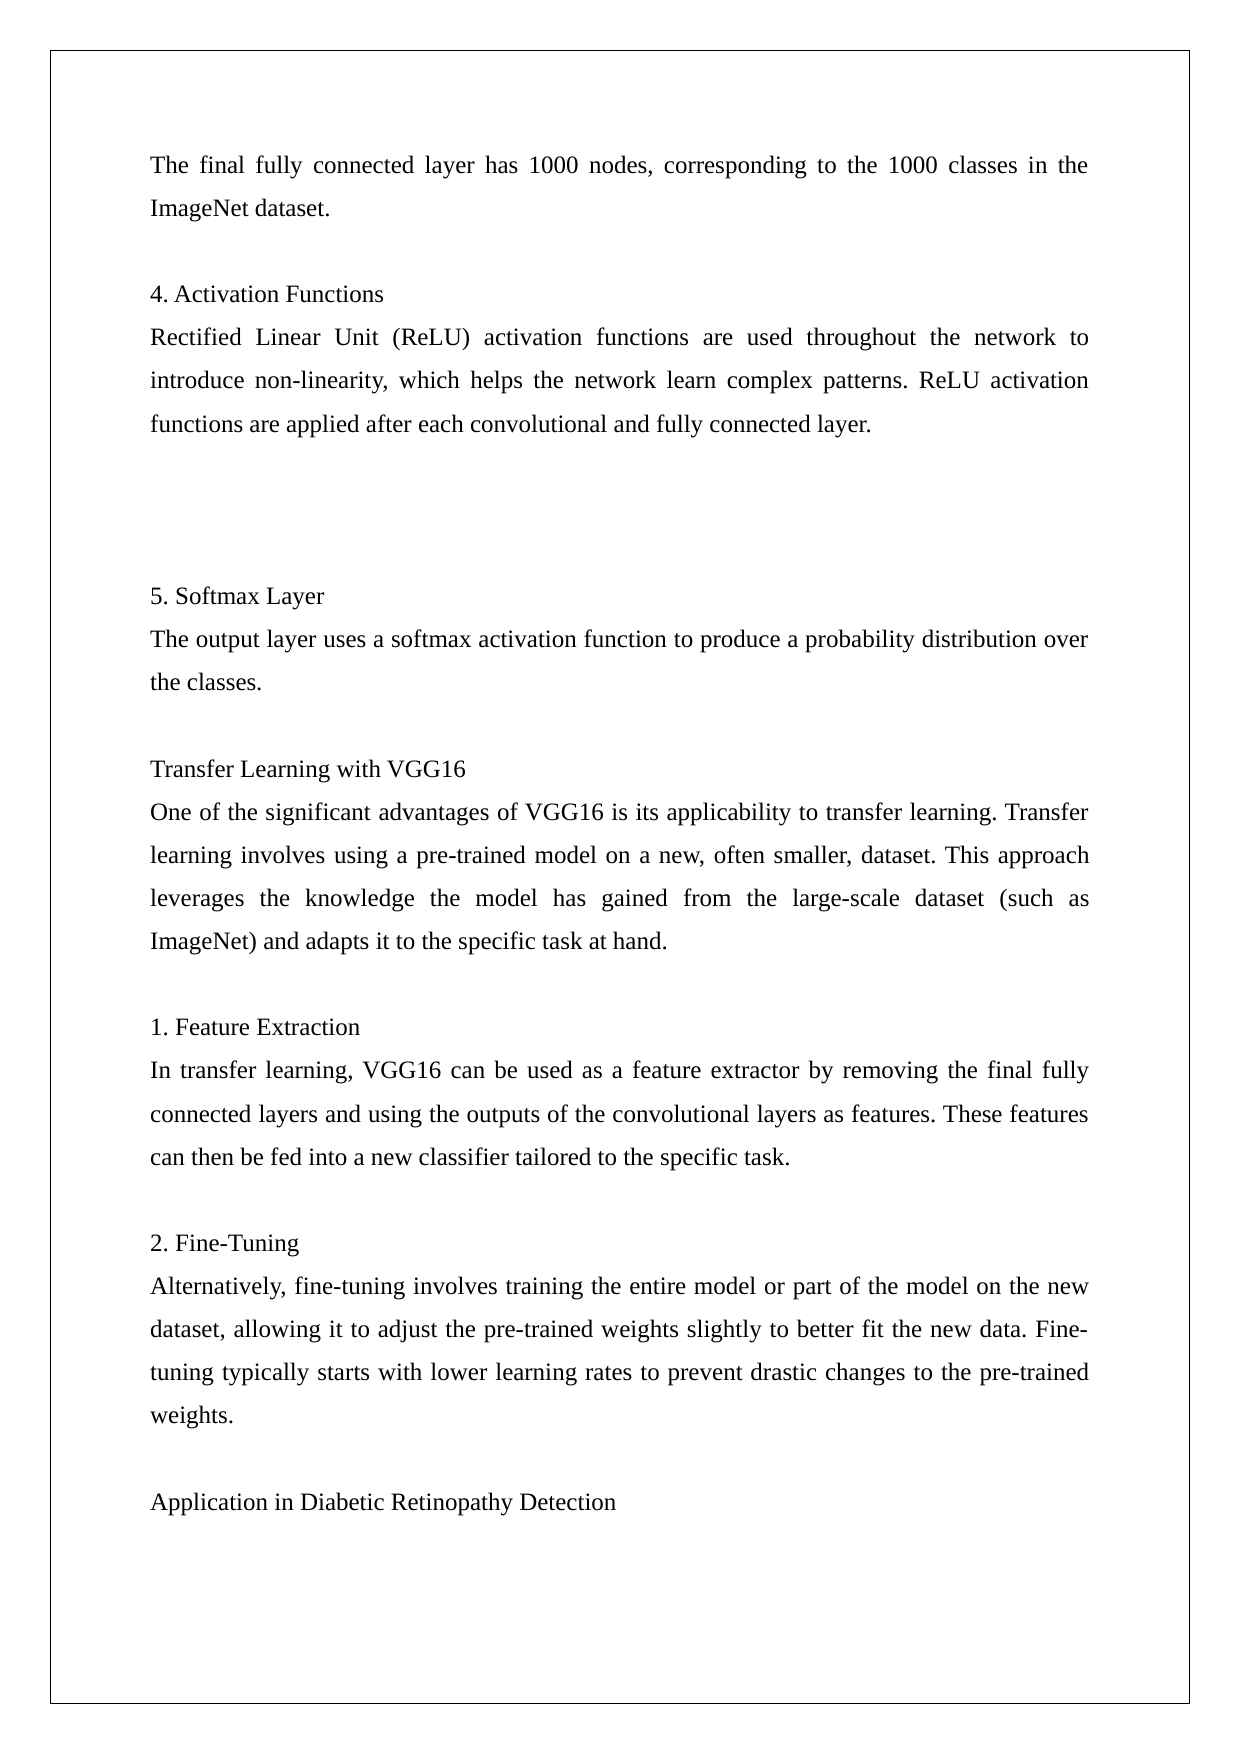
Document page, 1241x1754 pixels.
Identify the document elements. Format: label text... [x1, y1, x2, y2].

text Rectified Linear Unit (ReLU) activation functions are used throughout the network to introduce non-linearity, which helps the network learn complex patterns. ReLU activation functions are applied after each convolutional and fully connected layer. [150, 322, 1090, 437]
text Transfer Learning with VGG16 [150, 754, 1090, 782]
text One of the significant advantages of VGG16 is its applicability to transfer learning. Transfer learning involves using a pre-trained model on a new, often smaller, dataset. This approach leverages the knowledge the model has gained from the large-scale dataset (such as ImageNet) and adapts it to the specific task at hand. [150, 797, 1090, 955]
text The final fully connected layer has 1000 nodes, corresponding to the 1000 classes in the ImageNet dataset. [150, 150, 1090, 222]
text Alternatively, fine-tuning involves training the entire model or part of the model on the new dataset, allowing it to adjust the pre-trained weights slightly to better fit the new data. Fine-tuning typically starts with lower learning rates to prevent drastic changes to the pre-trained weights. [150, 1271, 1090, 1429]
text In transfer learning, VGG16 can be used as a feature extractor by removing the final fully connected layers and using the outputs of the convolutional layers as features. These features can then be fed into a new classifier tailored to the specific task. [150, 1056, 1090, 1171]
text The output layer uses a softmax activation function to produce a probability distribution over the classes. [150, 624, 1090, 696]
text 2. Fine-Tuning [150, 1228, 1090, 1257]
text 5. Softmax Layer [150, 581, 1090, 610]
text 1. Feature Extraction [150, 1012, 1090, 1041]
text 4. Activation Functions [150, 279, 1090, 308]
text Application in Diabetic Retinopathy Detection [150, 1487, 1090, 1516]
